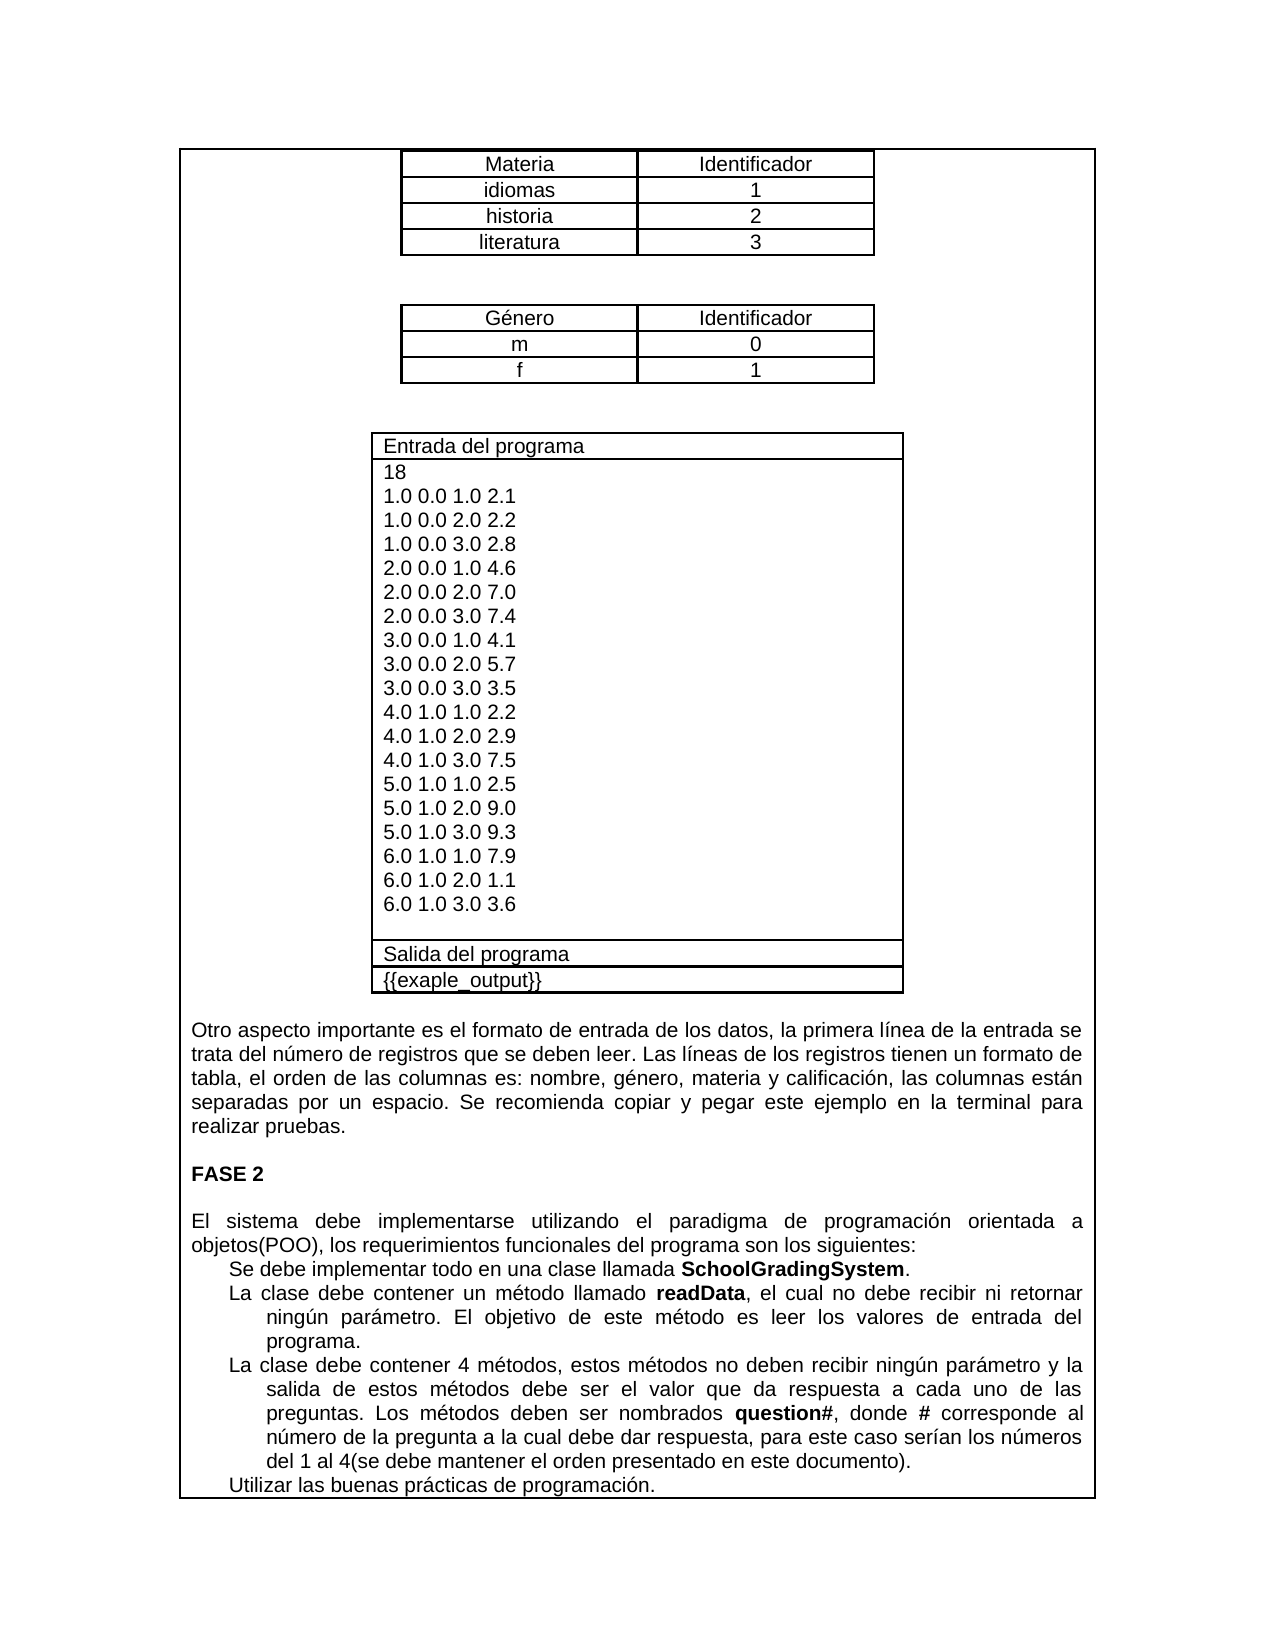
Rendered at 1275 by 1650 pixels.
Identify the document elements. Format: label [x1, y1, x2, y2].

table_cell [181, 150, 1094, 1497]
